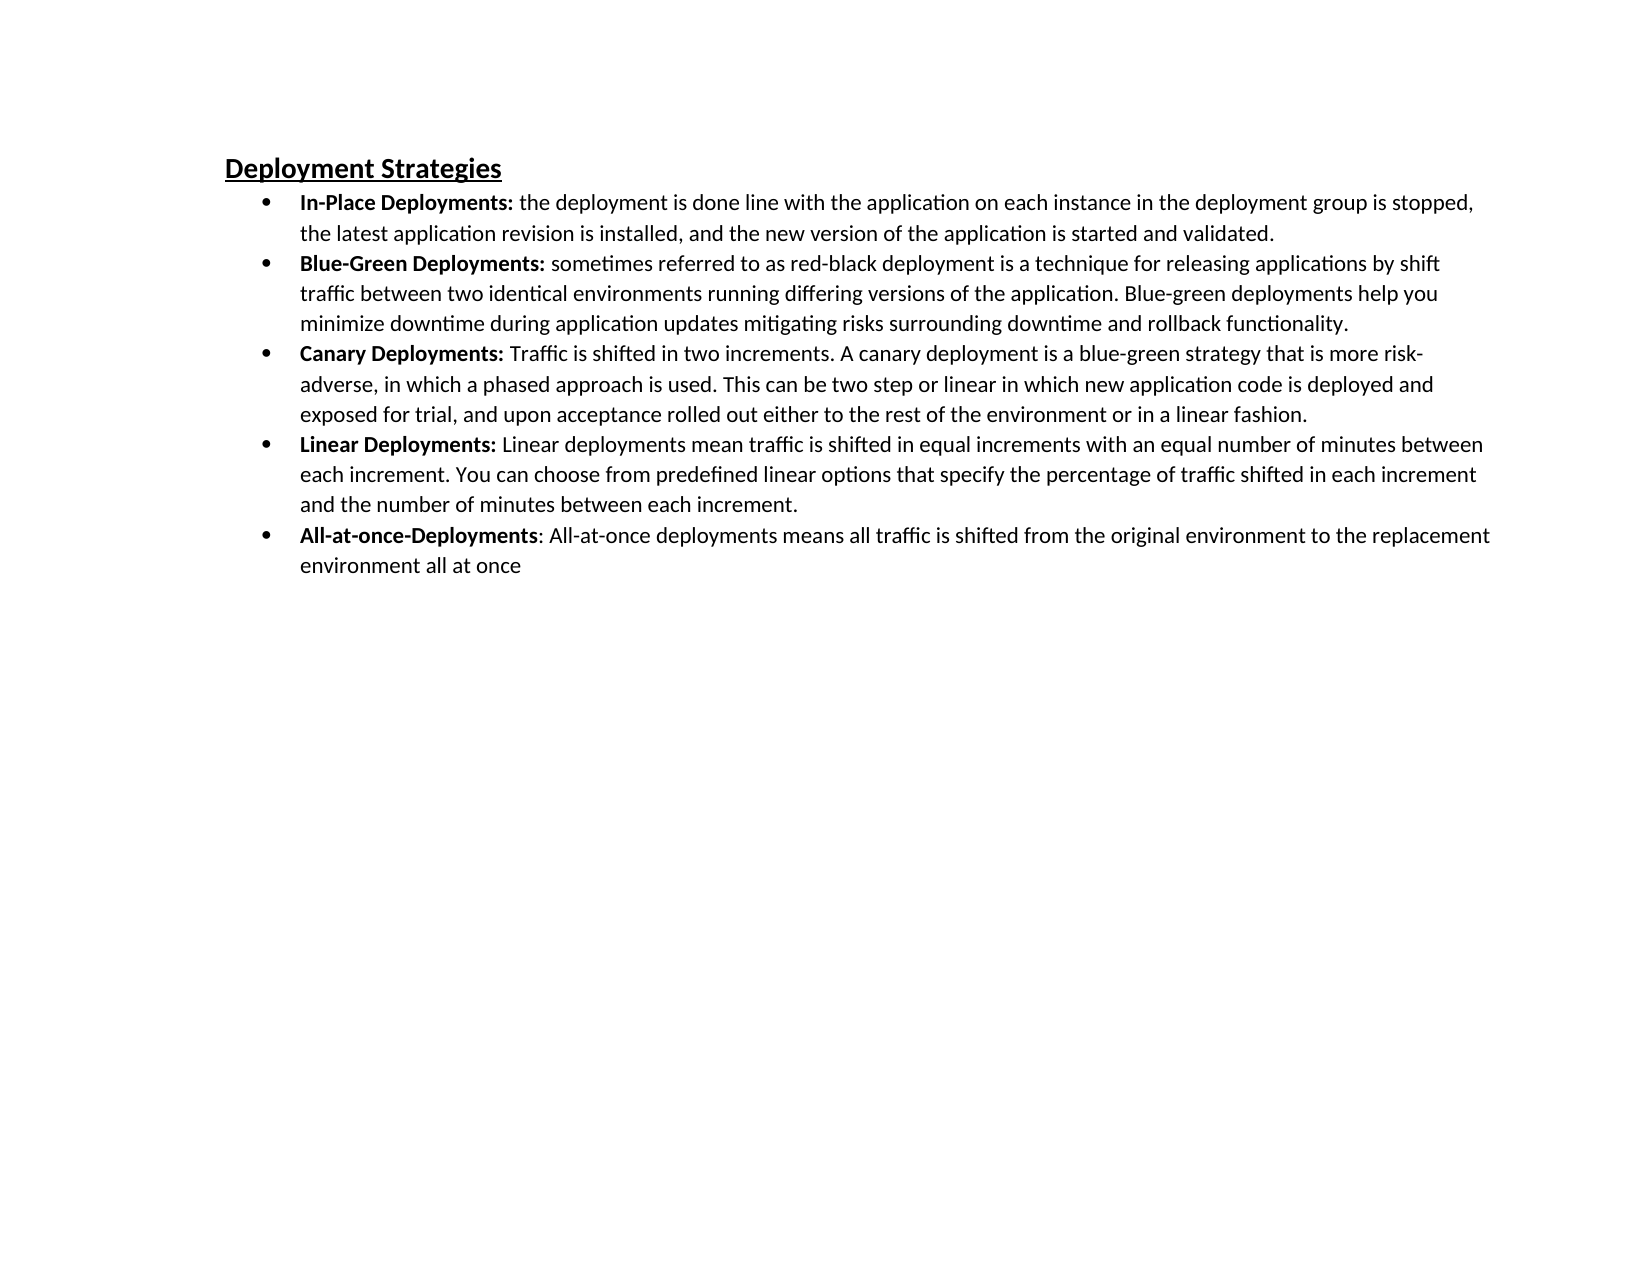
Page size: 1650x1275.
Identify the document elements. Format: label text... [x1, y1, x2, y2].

list Linear Deployments: Linear deployments mean traffic is shifted in equal increments with an equal number of minutes between each increment. You can choose from predefined linear options that specify the percentage of traffic shifted in each increment and the number of minutes between each increment. [262, 430, 1500, 518]
list Blue-Green Deployments: sometimes referred to as red-black deployment is a technique for releasing applications by shift traffic between two identical environments running differing versions of the application. Blue-green deployments help you minimize downtime during application updates mitigating risks surrounding downtime and rollback functionality. [262, 249, 1500, 337]
list Canary Deployments: Traffic is shifted in two increments. A canary deployment is a blue-green strategy that is more risk-adverse, in which a phased approach is used. This can be two step or linear in which new application code is deployed and exposed for trial, and upon acceptance rolled out either to the rest of the environment or in a linear fashion. [262, 339, 1500, 428]
list All-at-once-Deployments: All-at-once deployments means all traffic is shifted from the original environment to the replacement environment all at once [262, 521, 1500, 579]
list In-Place Deployments: the deployment is done line with the application on each instance in the deployment group is stopped, the latest application revision is installed, and the new version of the application is started and validated. [262, 188, 1500, 247]
list Deployment Strategies [225, 150, 1500, 186]
